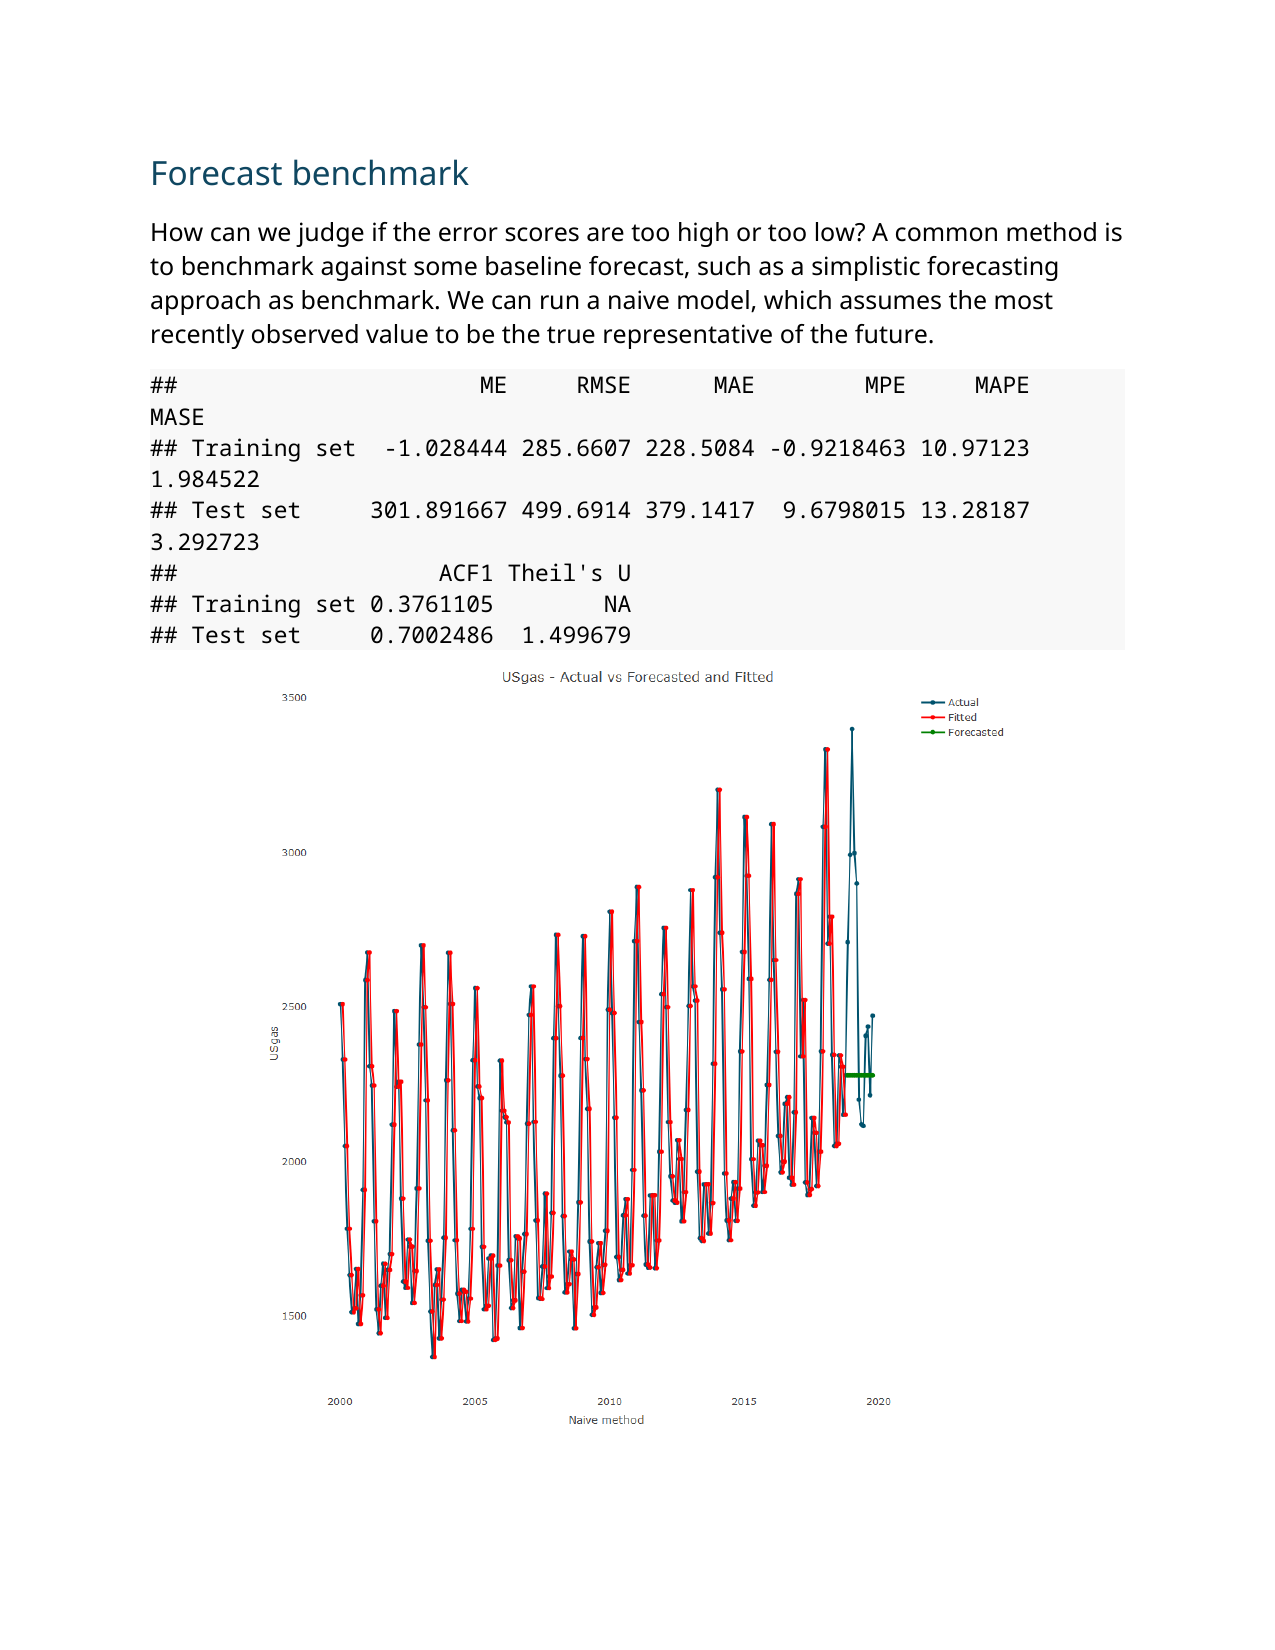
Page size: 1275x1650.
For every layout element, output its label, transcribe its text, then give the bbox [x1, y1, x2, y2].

picture [260, 671, 1015, 1426]
text How can we judge if the error scores are too high or too low? A common method is to benchmark against some baseline forecast, such as a simplistic forecasting approach as benchmark. We can run a naive model, which assumes the most recently observed value to be the true representative of the future. [150, 214, 1125, 350]
text ## ME RMSE MAE MPE MAPE MASE ## Training set -1.028444 285.6607 228.5084 -0.9218463 10.97123 1.984522 ## Test set 301.891667 499.6914 379.1417 9.6798015 13.28187 3.292723 ## ACF1 Theil's U ## Training set 0.3761105 NA ## Test set 0.7002486 1.499679 [150, 369, 1125, 650]
subtitle Forecast benchmark [150, 150, 1125, 195]
